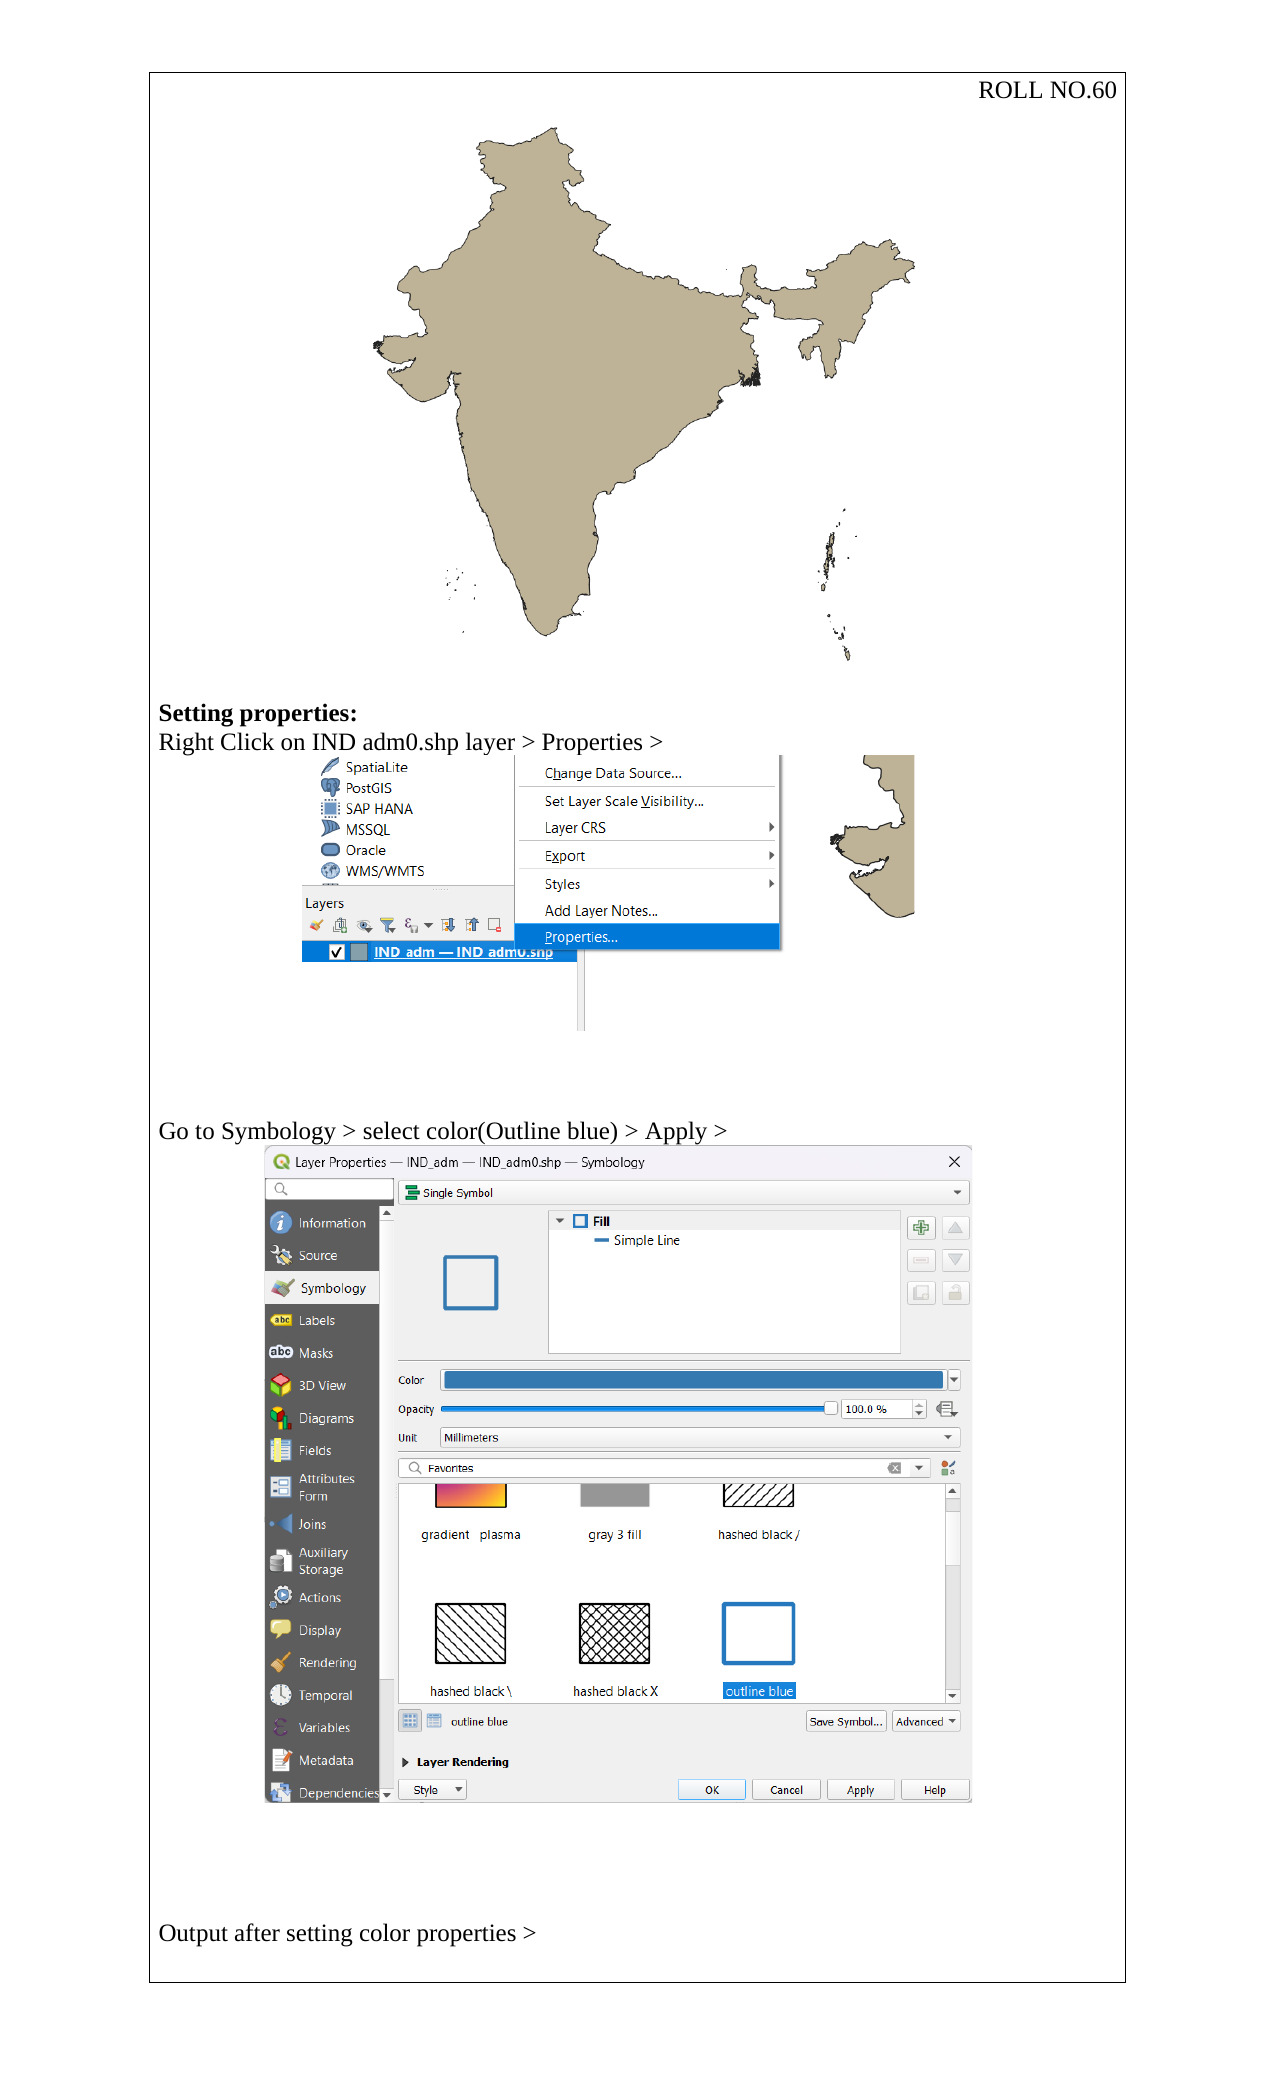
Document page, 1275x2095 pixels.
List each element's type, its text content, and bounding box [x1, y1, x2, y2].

picture [195, 114, 1042, 670]
picture [302, 755, 915, 1031]
text Right Click on IND adm0.shp layer > Properties > [158, 727, 1117, 756]
text Go to Symbology > select color(Outline blue) > Apply > [158, 1116, 1117, 1145]
text Output after setting color properties > [158, 1918, 1117, 1947]
picture [264, 1145, 973, 1803]
text Setting properties: [158, 698, 1117, 727]
